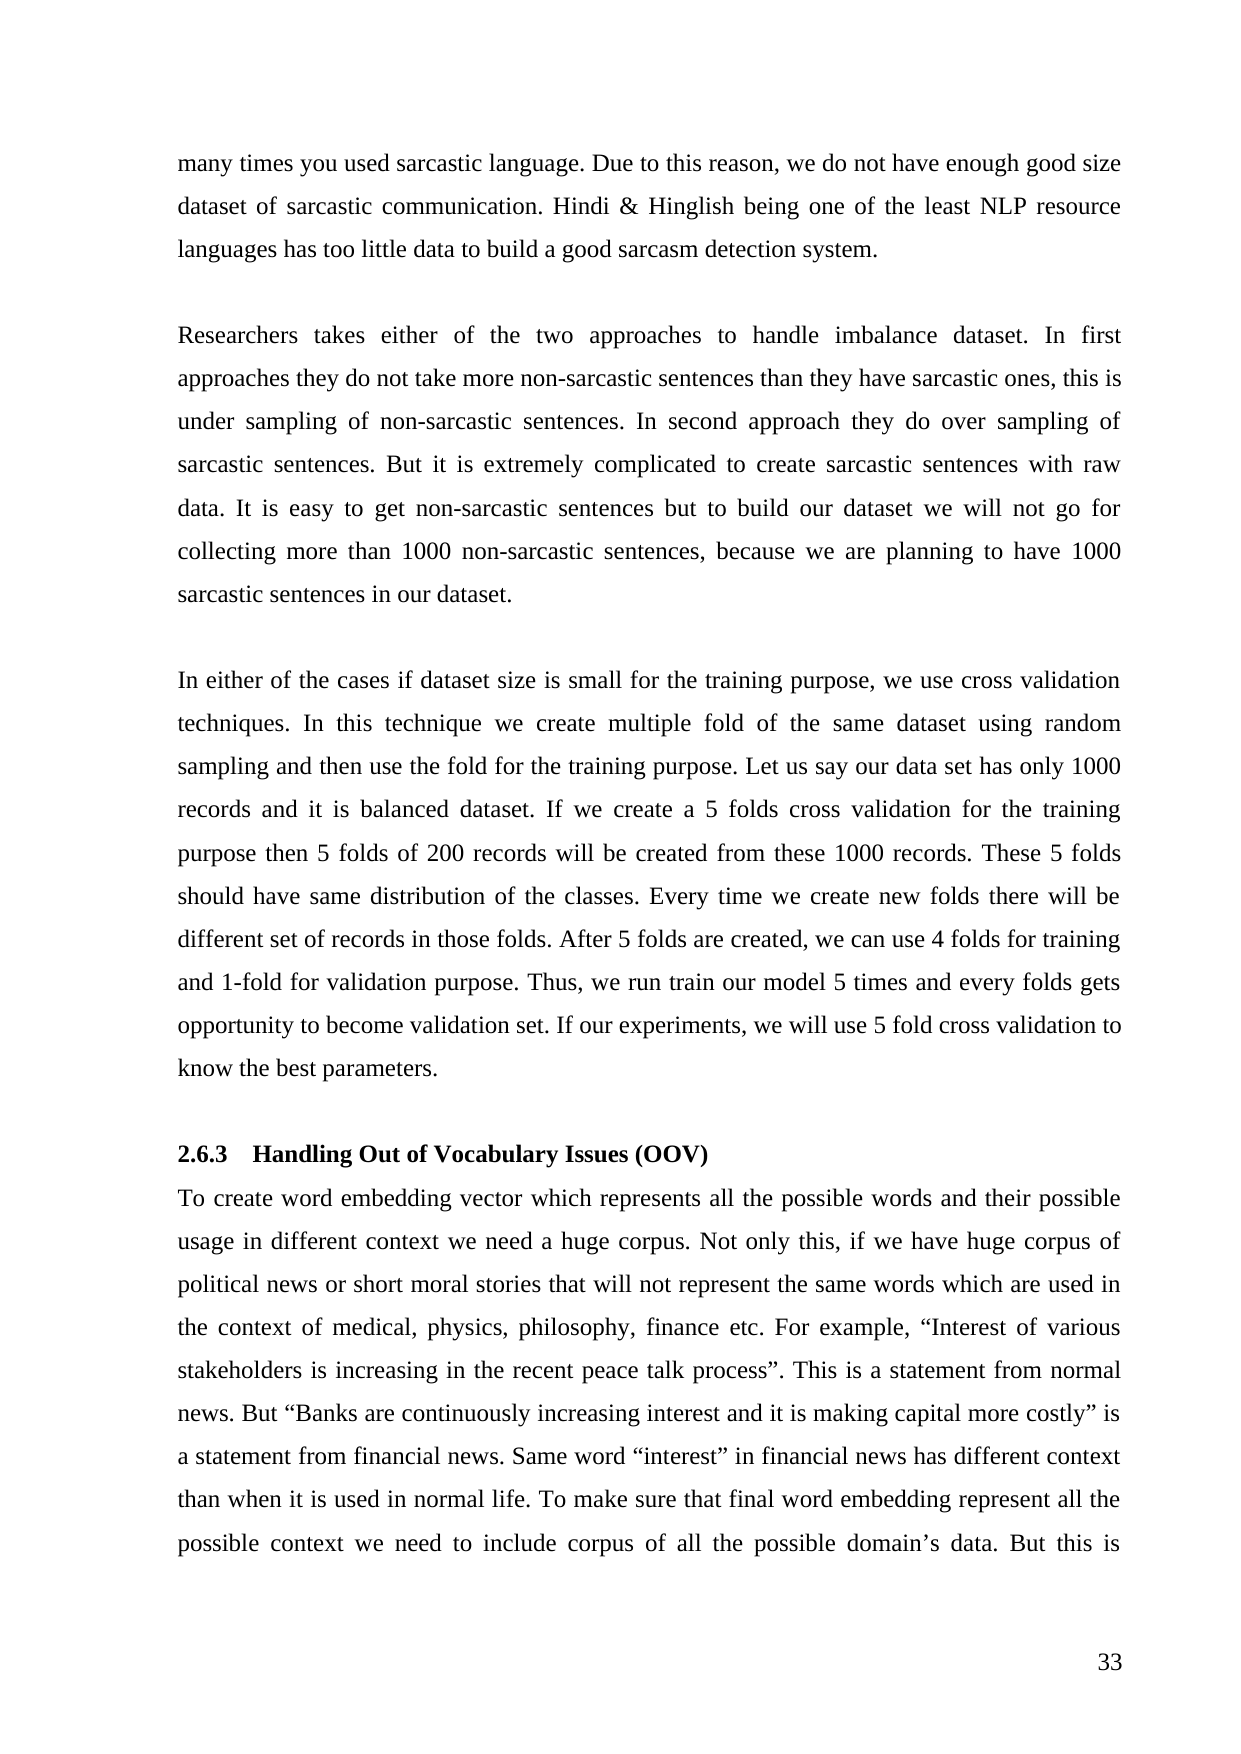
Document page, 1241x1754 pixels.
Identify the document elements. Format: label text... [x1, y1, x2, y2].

text In either of the cases if dataset size is small for the training purpose, we use cross validation techniques. In this technique we create multiple fold of the same dataset using random sampling and then use the fold for the training purpose. Let us say our data set has only 1000 records and it is balanced dataset. If we create a 5 folds cross validation for the training purpose then 5 folds of 200 records will be created from these 1000 records. These 5 folds should have same distribution of the classes. Every time we create new folds there will be different set of records in those folds. After 5 folds are created, we can use 4 folds for training and 1-fold for validation purpose. Thus, we run train our model 5 times and every folds gets opportunity to become validation set. If our experiments, we will use 5 fold cross validation to know the best parameters. [177, 665, 1122, 1082]
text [177, 148, 1122, 263]
text Researchers takes either of the two approaches to handle imbalance dataset. In first approaches they do not take more non-sarcastic sentences than they have sarcastic ones, this is under sampling of non-sarcastic sentences. In second approach they do over sampling of sarcastic sentences. But it is extremely complicated to create sarcastic sentences with raw data. It is easy to get non-sarcastic sentences but to build our dataset we will not go for collecting more than 1000 non-sarcastic sentences, because we are planning to have 1000 sarcastic sentences in our dataset. [177, 320, 1122, 608]
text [177, 1183, 1122, 1556]
subtitle Handling Out of Vocabulary Issues (OOV) [177, 1139, 1122, 1168]
